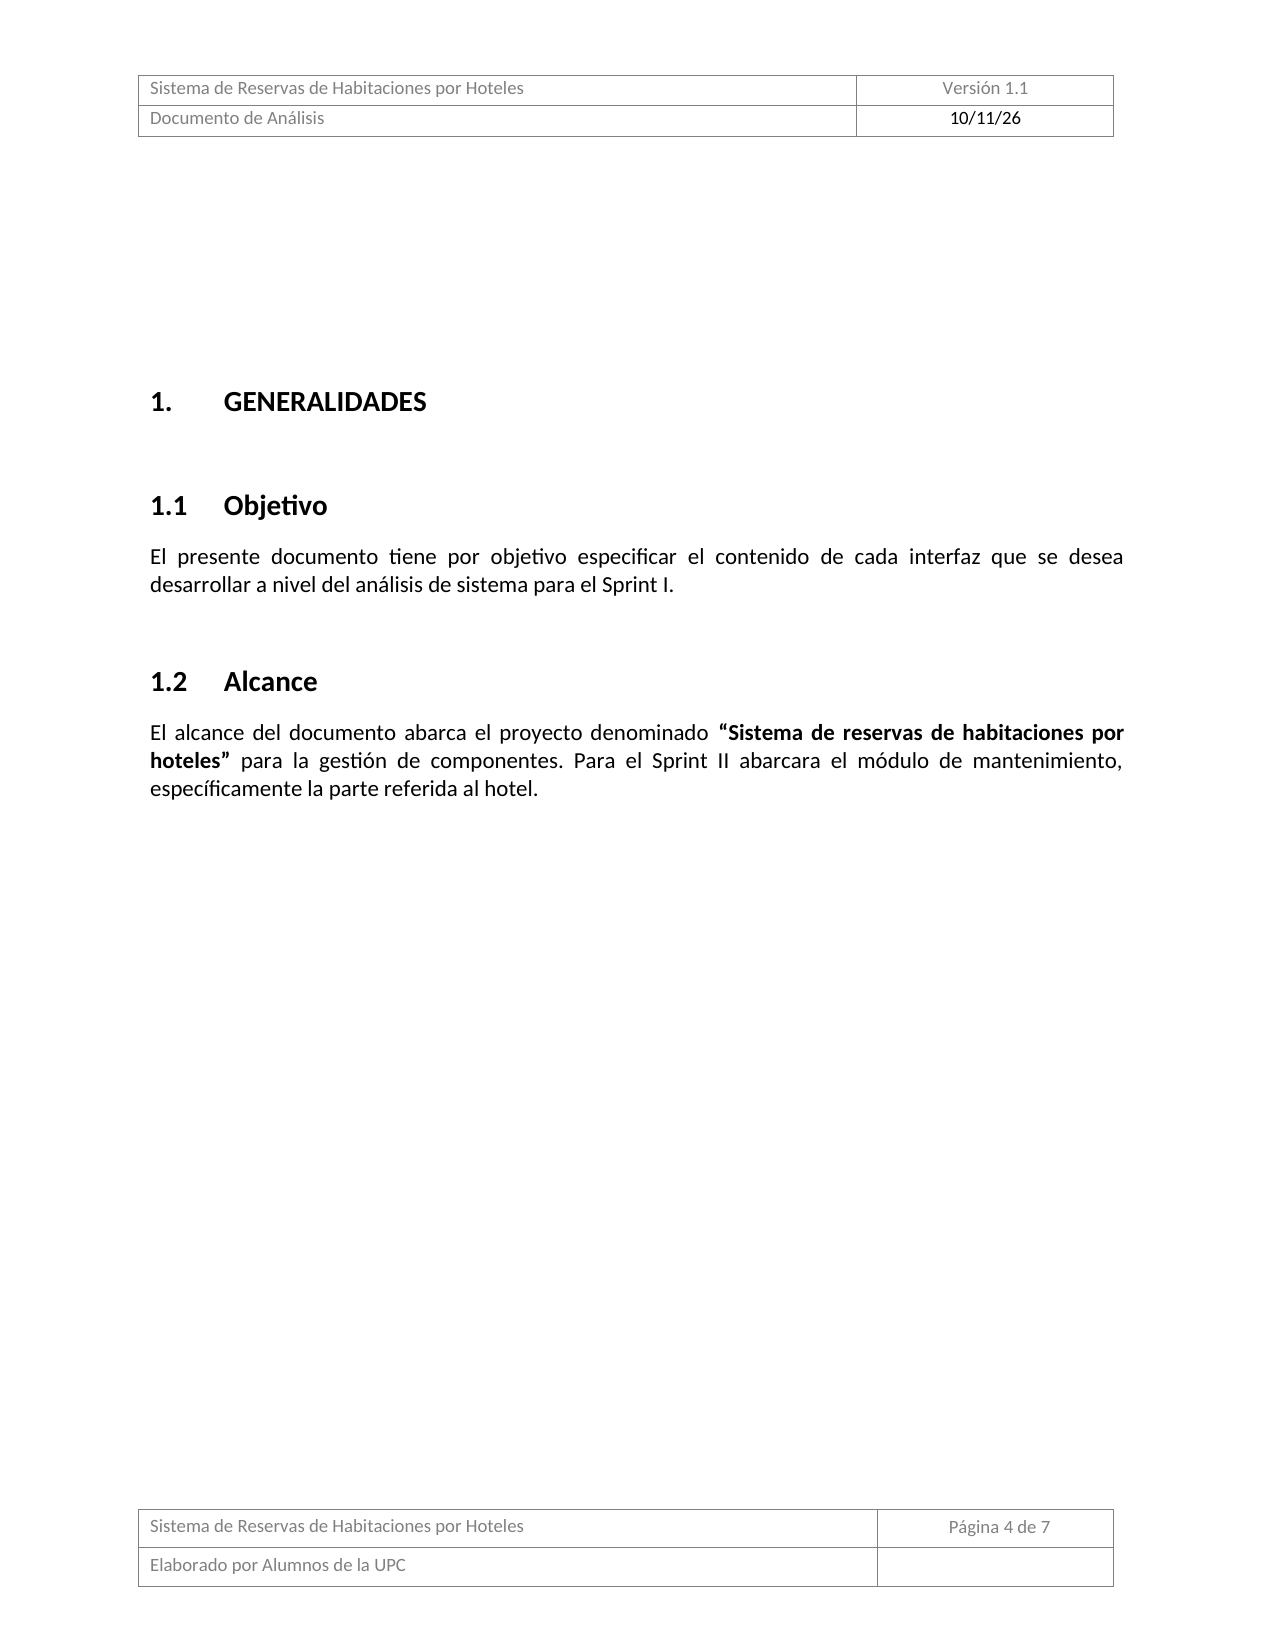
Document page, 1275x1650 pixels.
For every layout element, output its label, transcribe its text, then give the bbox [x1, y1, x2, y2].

subtitle Alcance [150, 663, 1125, 699]
subtitle GENERALIDADES [150, 383, 1125, 419]
text El alcance del documento abarca el proyecto denominado “Sistema de reservas de habitaciones por hoteles” para la gestión de componentes. Para el Sprint II abarcara el módulo de mantenimiento, específicamente la parte referida al hotel. [150, 718, 1125, 802]
subtitle Objetivo [150, 487, 1125, 523]
text El presente documento tiene por objetivo especificar el contenido de cada interfaz que se desea desarrollar a nivel del análisis de sistema para el Sprint I. [150, 542, 1125, 598]
